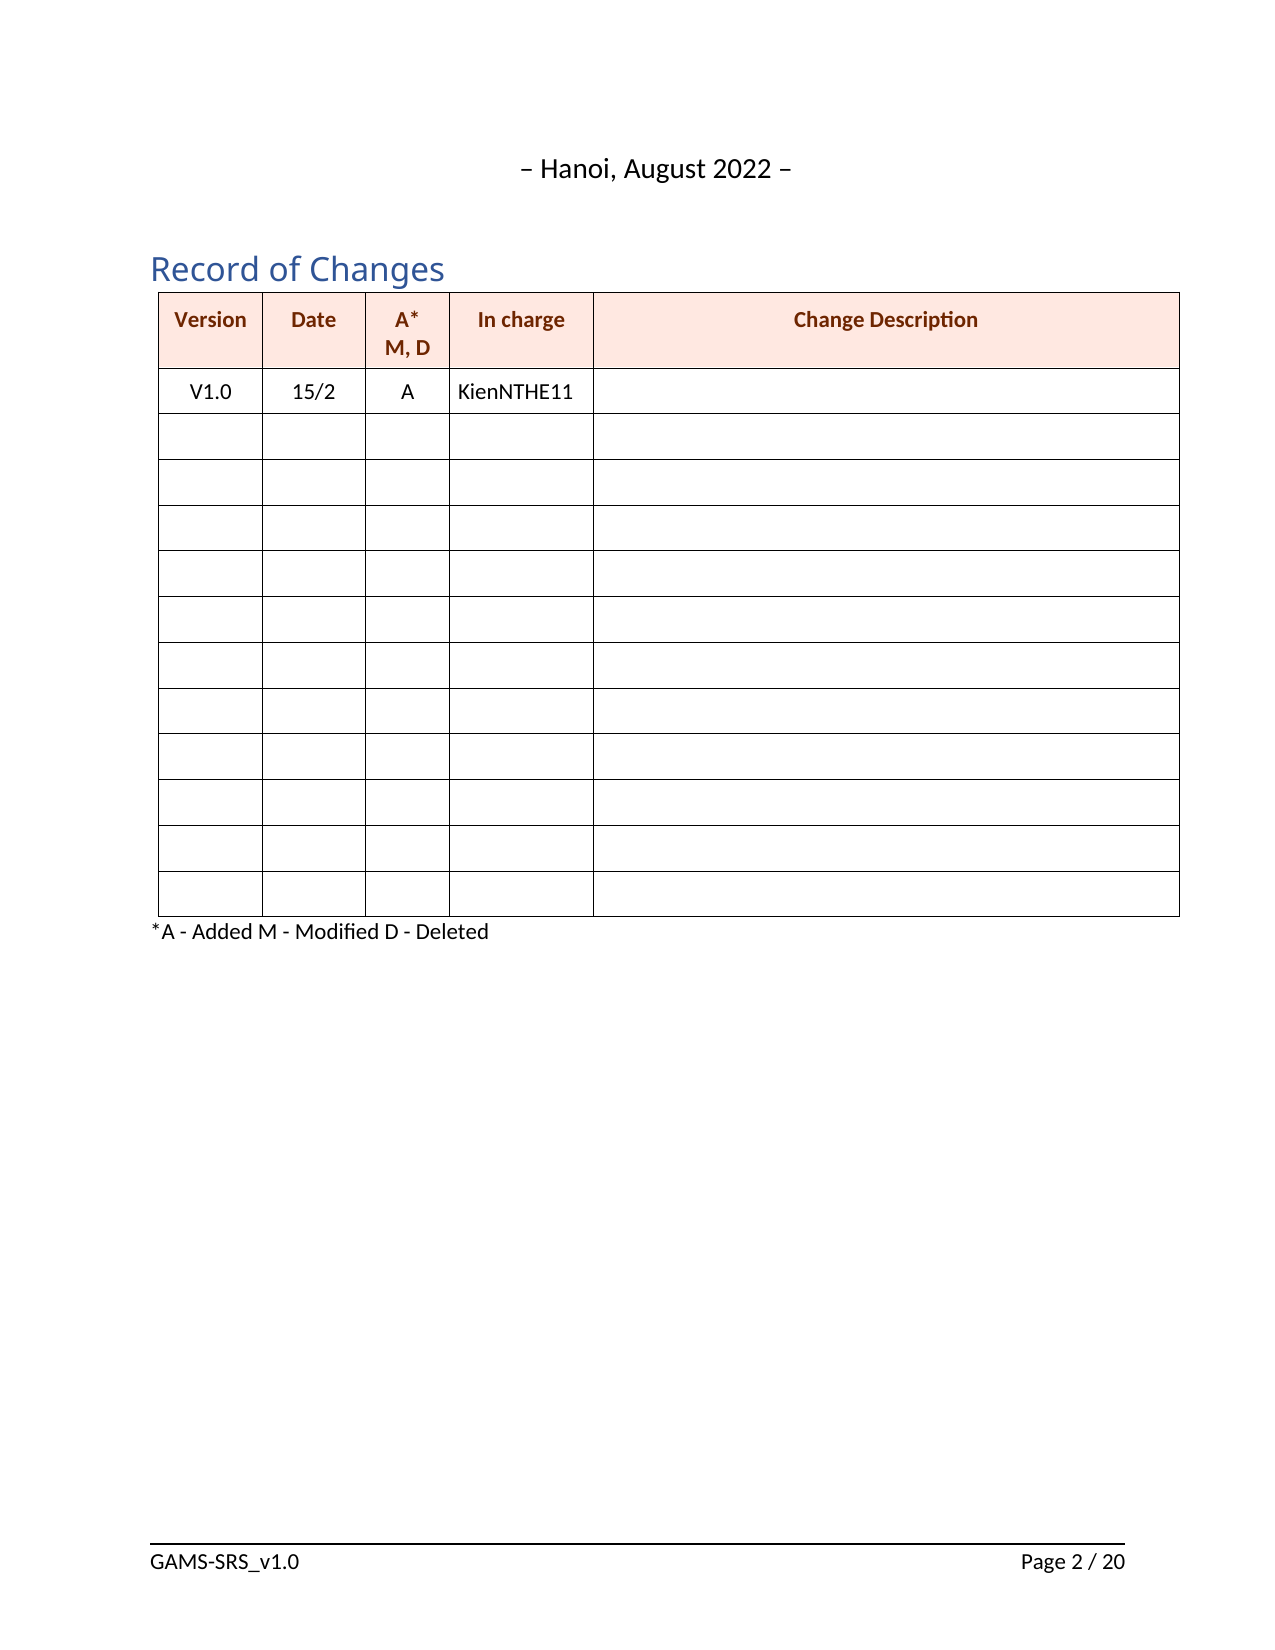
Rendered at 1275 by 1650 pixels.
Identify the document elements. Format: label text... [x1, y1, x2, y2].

table_cell [263, 872, 365, 916]
table_cell [366, 414, 449, 459]
table_cell [594, 780, 1179, 825]
table_cell [594, 689, 1179, 733]
table_cell [450, 460, 593, 505]
table_cell [159, 414, 262, 459]
table_cell [366, 643, 449, 688]
table_cell [263, 597, 365, 642]
table_cell [263, 826, 365, 871]
table_cell [594, 414, 1179, 459]
table_cell A [366, 369, 449, 413]
table_cell [263, 780, 365, 825]
table_cell [159, 826, 262, 871]
table_cell [263, 460, 365, 505]
table_cell [594, 460, 1179, 505]
table_cell [594, 597, 1179, 642]
table_cell [594, 872, 1179, 916]
table_cell [450, 872, 593, 916]
table_cell [366, 734, 449, 779]
table_cell [263, 689, 365, 733]
table_cell [450, 643, 593, 688]
table_cell [450, 689, 593, 733]
table_cell 15/2 [263, 369, 365, 413]
table_cell [450, 597, 593, 642]
table_cell [450, 734, 593, 779]
table_cell [366, 872, 449, 916]
table_cell [450, 551, 593, 596]
table_cell [263, 414, 365, 459]
table_cell [263, 551, 365, 596]
table_cell [159, 551, 262, 596]
table_cell [594, 643, 1179, 688]
table_cell [263, 506, 365, 550]
table_cell [594, 734, 1179, 779]
table_cell V1.0 [159, 369, 262, 413]
table_cell [594, 551, 1179, 596]
table_cell KienNTHE11 [450, 369, 593, 413]
table_cell [263, 643, 365, 688]
table_cell [366, 597, 449, 642]
table_cell [159, 734, 262, 779]
table_header Version [159, 293, 262, 367]
table_cell [594, 369, 1179, 413]
table_cell [159, 460, 262, 505]
table_header A* M, D [366, 293, 449, 367]
table_cell [366, 460, 449, 505]
table_cell [366, 506, 449, 550]
table_cell [450, 826, 593, 871]
table_cell [450, 414, 593, 459]
table_cell [366, 780, 449, 825]
text – Hanoi, August 2022 – [413, 150, 899, 186]
table_cell [366, 551, 449, 596]
table_cell [159, 506, 262, 550]
table_header Date [263, 293, 365, 367]
text *A - Added M - Modified D - Deleted [150, 917, 1125, 945]
table_cell [159, 597, 262, 642]
table_cell [159, 643, 262, 688]
subtitle Record of Changes [150, 246, 1125, 292]
table_cell [159, 689, 262, 733]
table_cell [450, 780, 593, 825]
table_cell [594, 826, 1179, 871]
table_header In charge [450, 293, 593, 367]
table_cell [366, 826, 449, 871]
table_cell [366, 689, 449, 733]
table_cell [263, 734, 365, 779]
table_cell [159, 872, 262, 916]
table_cell [450, 506, 593, 550]
table_header Change Description [594, 293, 1179, 367]
table_cell [159, 780, 262, 825]
table_cell [594, 506, 1179, 550]
